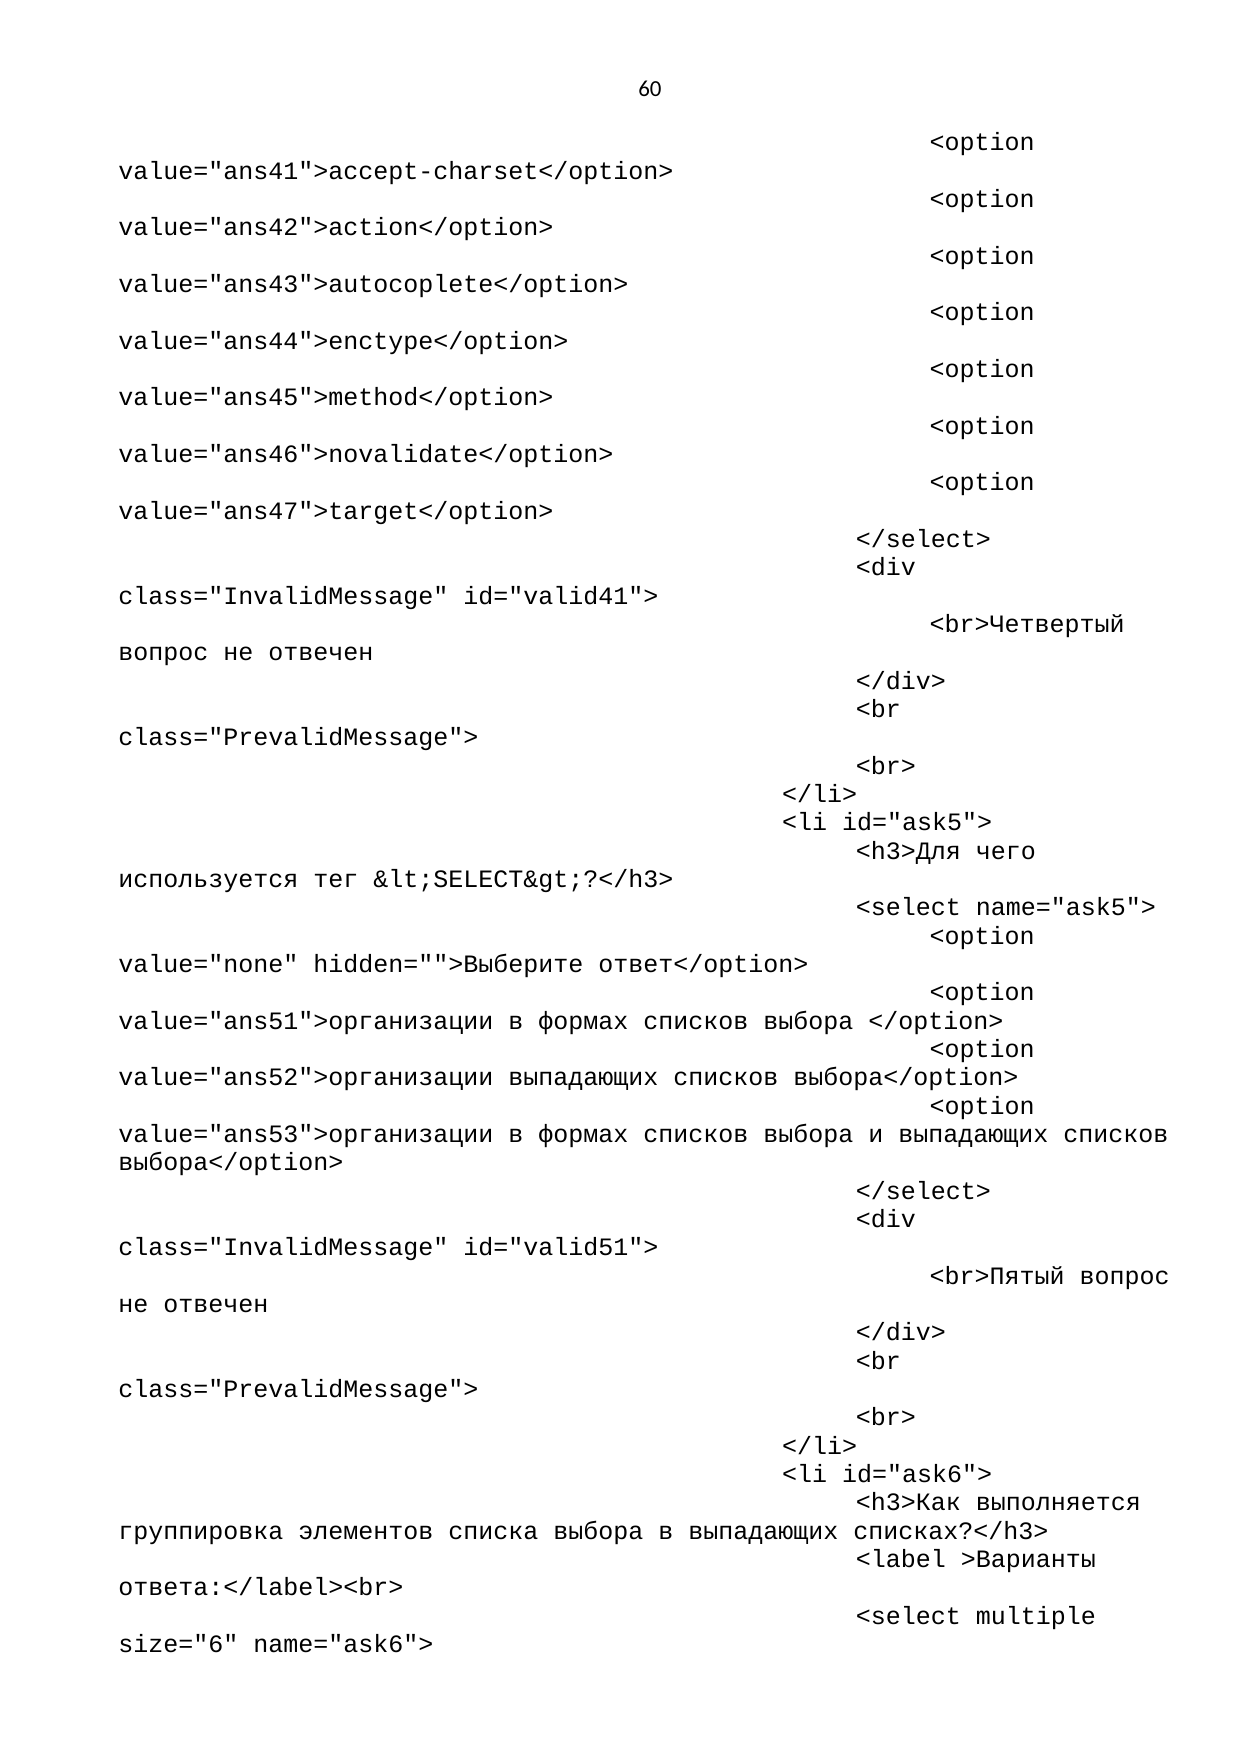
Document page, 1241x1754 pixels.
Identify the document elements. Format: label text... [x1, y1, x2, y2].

text <li id="ask5"> [118, 810, 1181, 838]
text <li id="ask6"> [118, 1462, 1181, 1490]
text <option value="ans51">организации в формах списков выбора </option> [118, 980, 1181, 1037]
text <option value="ans53">организации в формах списков выбора и выпадающих списков выбора</option> [118, 1093, 1181, 1178]
text <option value="ans42">action</option> [118, 187, 1181, 243]
text <br class="PrevalidMessage"> [118, 1348, 1181, 1405]
text </li> [118, 1433, 1181, 1462]
text <option value="ans47">target</option> [118, 470, 1181, 527]
text <label >Варианты ответа:</label><br> [118, 1547, 1181, 1603]
text </select> [118, 527, 1181, 555]
text <div class="InvalidMessage" id="valid41"> [118, 555, 1181, 612]
text <option value="ans44">enctype</option> [118, 300, 1181, 357]
text <br class="PrevalidMessage"> [118, 697, 1181, 753]
text <h3>Для чего используется тег &lt;SELECT&gt;?</h3> [118, 838, 1181, 895]
text <option value="none" hidden="">Выберите ответ</option> [118, 923, 1181, 980]
text <br> [118, 1405, 1181, 1433]
text <div class="InvalidMessage" id="valid51"> [118, 1207, 1181, 1263]
text <option value="ans41">accept-charset</option> [118, 130, 1181, 187]
text <option value="ans46">novalidate</option> [118, 413, 1181, 470]
text <select name="ask5"> [118, 895, 1181, 923]
text <br>Пятый вопрос не отвечен [118, 1263, 1181, 1320]
text </div> [118, 668, 1181, 697]
text </div> [118, 1320, 1181, 1348]
text <select multiple size="6" name="ask6"> [118, 1603, 1181, 1660]
text <option value="ans52">организации выпадающих списков выбора</option> [118, 1037, 1181, 1093]
text <br>Четвертый вопрос не отвечен [118, 612, 1181, 668]
text </li> [118, 782, 1181, 810]
text <option value="ans45">method</option> [118, 357, 1181, 413]
text <br> [118, 753, 1181, 782]
text <h3>Как выполняется группировка элементов списка выбора в выпадающих списках?</h3> [118, 1490, 1181, 1547]
text </select> [118, 1178, 1181, 1207]
text <option value="ans43">autocoplete</option> [118, 243, 1181, 300]
